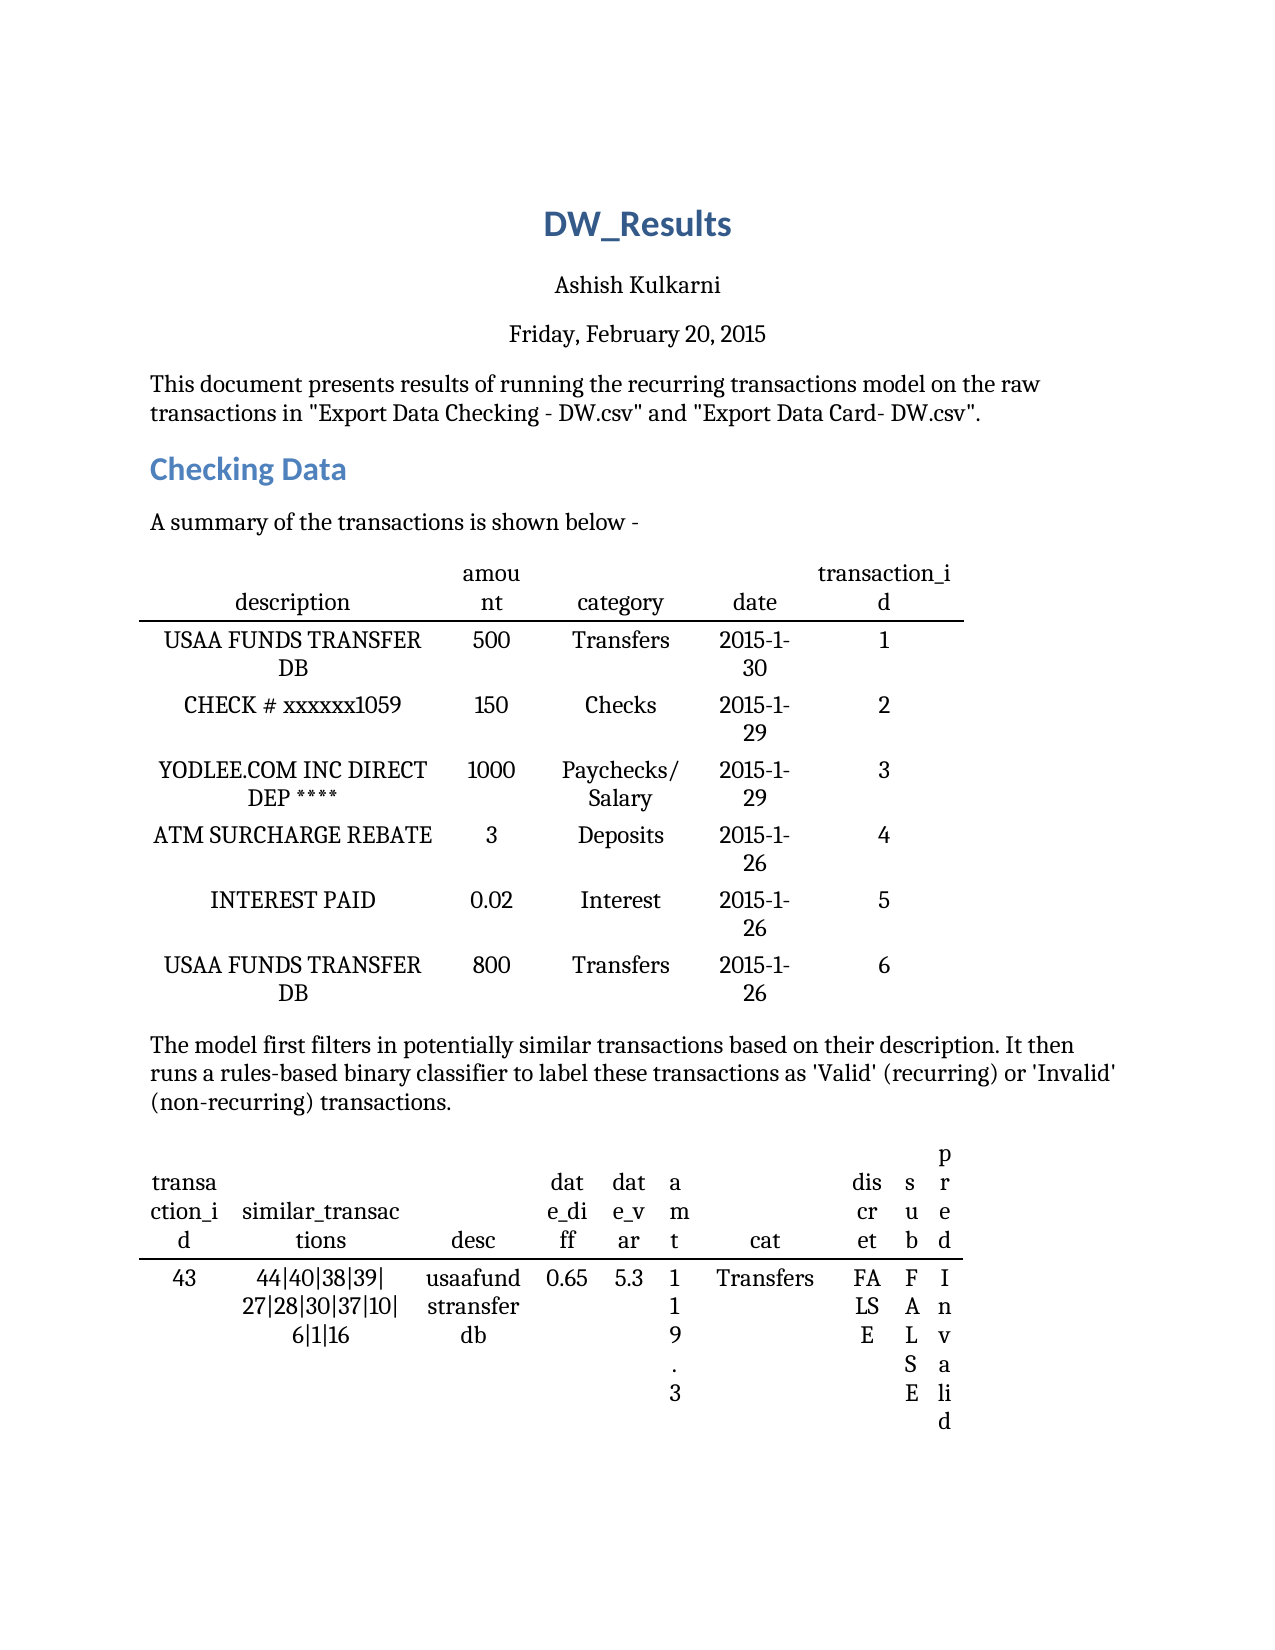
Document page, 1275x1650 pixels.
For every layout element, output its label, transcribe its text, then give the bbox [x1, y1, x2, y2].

table_header pred [926, 1136, 963, 1258]
text The model first filters in potentially similar transactions based on their description. It then runs a rules-based binary classifier to label these transactions as 'Valid' (recurring) or 'Invalid' (non-recurring) transactions. [150, 1031, 1125, 1117]
table_cell 2015-1-26 [705, 817, 804, 882]
table_header similar_transactions [230, 1136, 412, 1258]
table_header discret [840, 1136, 894, 1258]
table_cell 3 [447, 817, 536, 882]
table_cell USAA FUNDS TRANSFER DB [139, 622, 447, 687]
table_header amt [658, 1136, 690, 1258]
table_cell 1 [805, 622, 963, 687]
table_cell 44|40|38|39|27|28|30|37|10|6|1|16 [230, 1260, 412, 1440]
table_cell 119.3 [658, 1260, 690, 1440]
table_cell 6 [805, 947, 963, 1012]
table_header description [139, 555, 447, 620]
table_header transaction_id [139, 1136, 230, 1258]
table_cell ATM SURCHARGE REBATE [139, 817, 447, 882]
table_cell Deposits [536, 817, 705, 882]
table_header date_diff [535, 1136, 599, 1258]
table_cell 500 [447, 622, 536, 687]
table_cell Paychecks/Salary [536, 752, 705, 817]
table_cell 5 [805, 882, 963, 947]
table_cell Interest [536, 882, 705, 947]
table_cell 150 [447, 687, 536, 752]
table_cell Transfers [536, 622, 705, 687]
text Friday, February 20, 2015 [150, 320, 1125, 349]
table_cell 1000 [447, 752, 536, 817]
table_cell USAA FUNDS TRANSFER DB [139, 947, 447, 1012]
table_cell CHECK # xxxxxx1059 [139, 687, 447, 752]
table_cell 43 [139, 1260, 230, 1440]
table_cell FALSE [840, 1260, 894, 1440]
table_cell Transfers [536, 947, 705, 1012]
table_cell 2015-1-29 [705, 687, 804, 752]
table_header date [705, 555, 804, 620]
table_cell 2015-1-29 [705, 752, 804, 817]
table_cell FALSE [894, 1260, 926, 1440]
subtitle Checking Data [150, 448, 1125, 489]
table_header sub [894, 1136, 926, 1258]
table_cell YODLEE.COM INC DIRECT DEP **** [139, 752, 447, 817]
table_header category [536, 555, 705, 620]
table_cell Transfers [690, 1260, 840, 1440]
table_cell 0.02 [447, 882, 536, 947]
table_header cat [690, 1136, 840, 1258]
text Ashish Kulkarni [150, 271, 1125, 299]
table_cell 3 [805, 752, 963, 817]
table_cell INTEREST PAID [139, 882, 447, 947]
title DW_Results [150, 200, 1125, 246]
table_cell usaafundstransferdb [412, 1260, 535, 1440]
table_cell 4 [805, 817, 963, 882]
table_header desc [412, 1136, 535, 1258]
table_header date_var [599, 1136, 658, 1258]
table_header amount [447, 555, 536, 620]
table_cell Checks [536, 687, 705, 752]
table_cell 2015-1-26 [705, 882, 804, 947]
text This document presents results of running the recurring transactions model on the raw transactions in "Export Data Checking - DW.csv" and "Export Data Card- DW.csv". [150, 370, 1125, 427]
table_cell 0.65 [535, 1260, 599, 1440]
table_cell 2 [805, 687, 963, 752]
table_cell 2015-1-30 [705, 622, 804, 687]
table_cell 2015-1-26 [705, 947, 804, 1012]
table_cell 800 [447, 947, 536, 1012]
table_cell Invalid [926, 1260, 963, 1440]
table_cell 5.3 [599, 1260, 658, 1440]
table_header transaction_id [805, 555, 963, 620]
text A summary of the transactions is shown below - [150, 508, 1125, 537]
